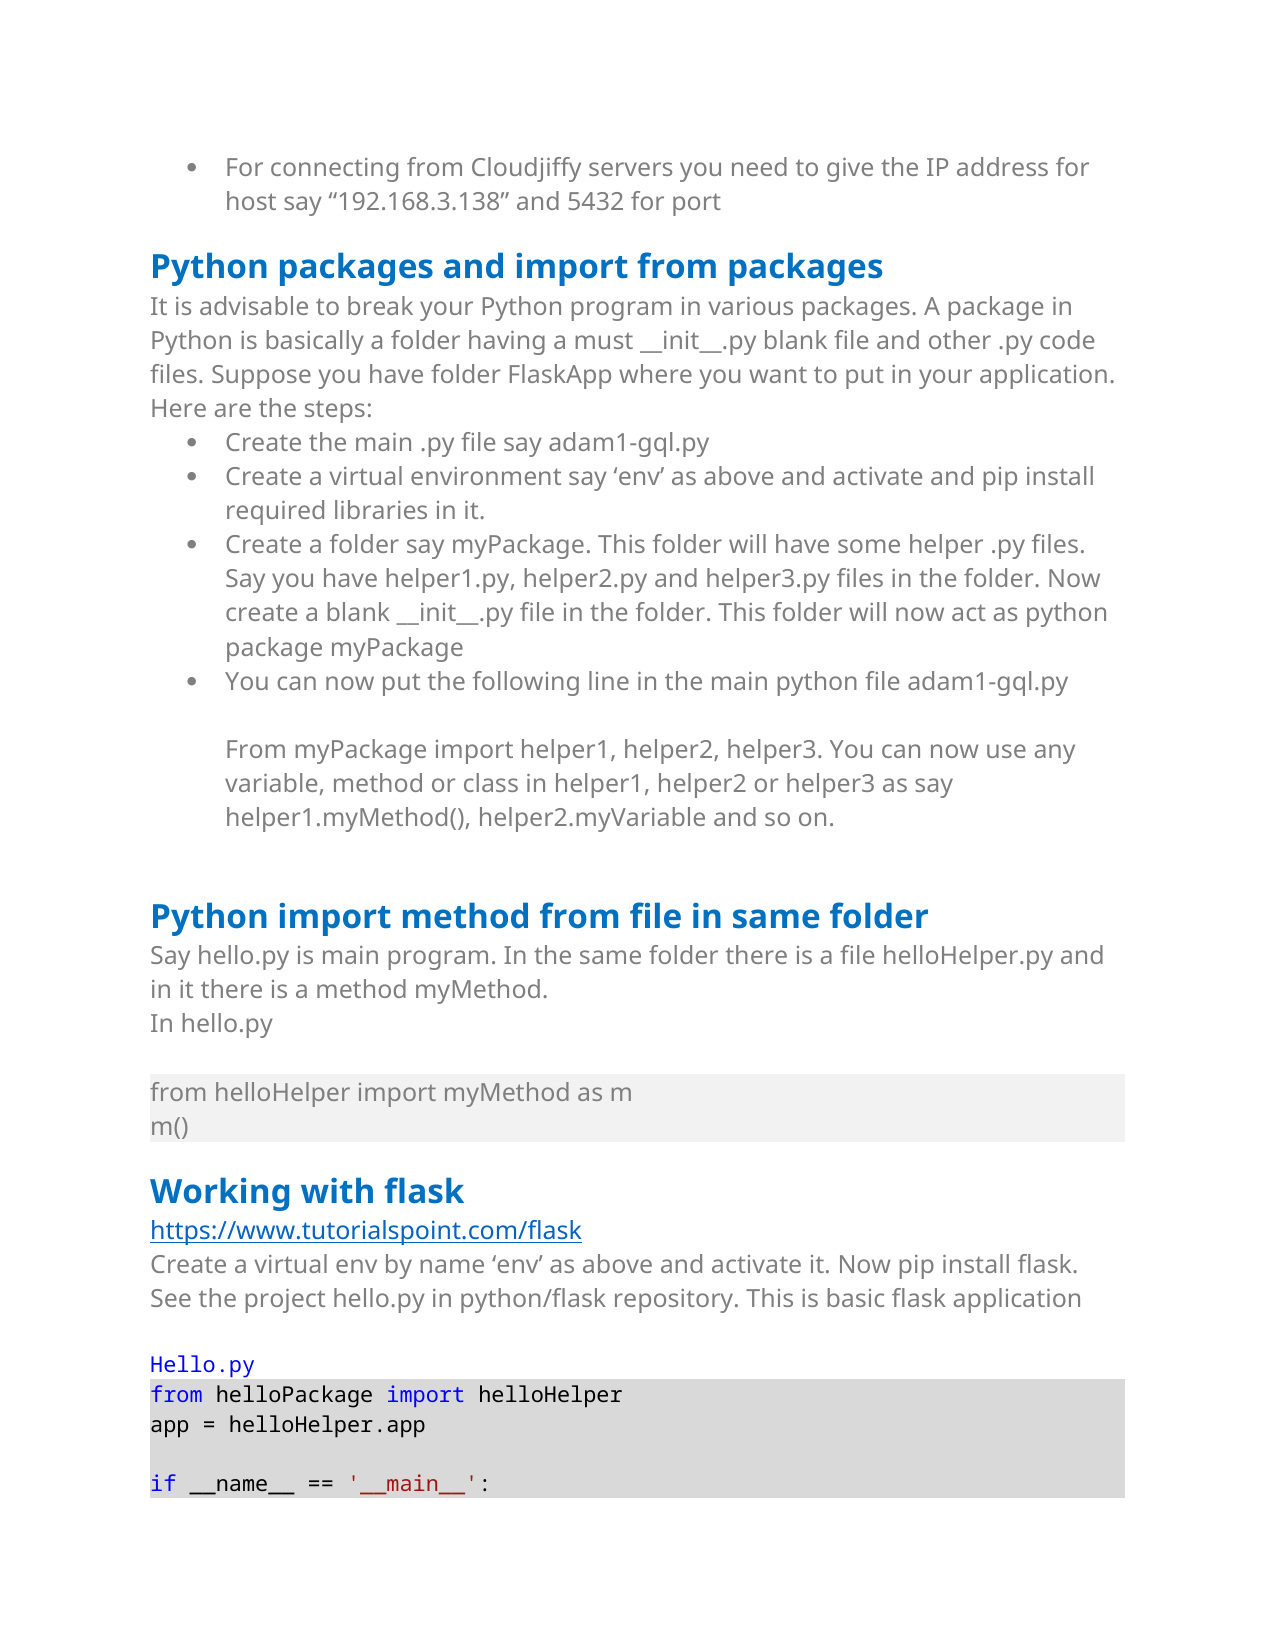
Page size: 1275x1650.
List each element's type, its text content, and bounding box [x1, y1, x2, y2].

text if __name__ == '__main__': [150, 1468, 1125, 1498]
subtitle Working with flask [150, 1167, 1125, 1213]
text https://www.tutorialspoint.com/flask [150, 1213, 1125, 1247]
subtitle Python packages and import from packages [150, 243, 1125, 288]
text m() [150, 1108, 1125, 1142]
text In hello.py [150, 1006, 1125, 1040]
subtitle Python import method from file in same folder [150, 893, 1125, 938]
text app = helloHelper.app [150, 1409, 1125, 1438]
text from helloHelper import myMethod as m [150, 1074, 1125, 1108]
text from helloPackage import helloHelper [150, 1379, 1125, 1409]
list You can now put the following line in the main python file adam1-gql.py [187, 663, 1125, 697]
text Create a virtual env by name ‘env’ as above and activate it. Now pip install flask. See the project hello.py in python/flask repository. This is basic flask application [150, 1247, 1125, 1315]
text Hello.py [150, 1349, 1125, 1379]
list For connecting from Cloudjiffy servers you need to give the IP address for host say “192.168.3.138” and 5432 for port [187, 150, 1125, 218]
text It is advisable to break your Python program in various packages. A package in Python is basically a folder having a must __init__.py blank file and other .py code files. Suppose you have folder FlaskApp where you want to put in your application. Here are the steps: [150, 288, 1125, 425]
list Create the main .py file say adam1-gql.py [187, 425, 1125, 459]
list Create a virtual environment say ‘env’ as above and activate and pip install required libraries in it. [187, 459, 1125, 527]
text Say hello.py is main program. In the same folder there is a file helloHelper.py and in it there is a method myMethod. [150, 938, 1125, 1006]
list Create a folder say myPackage. This folder will have some helper .py files. Say you have helper1.py, helper2.py and helper3.py files in the folder. Now create a blank __init__.py file in the folder. This folder will now act as python package myPackage [187, 527, 1125, 663]
text From myPackage import helper1, helper2, helper3. You can now use any variable, method or class in helper1, helper2 or helper3 as say helper1.myMethod(), helper2.myVariable and so on. [225, 731, 1125, 833]
